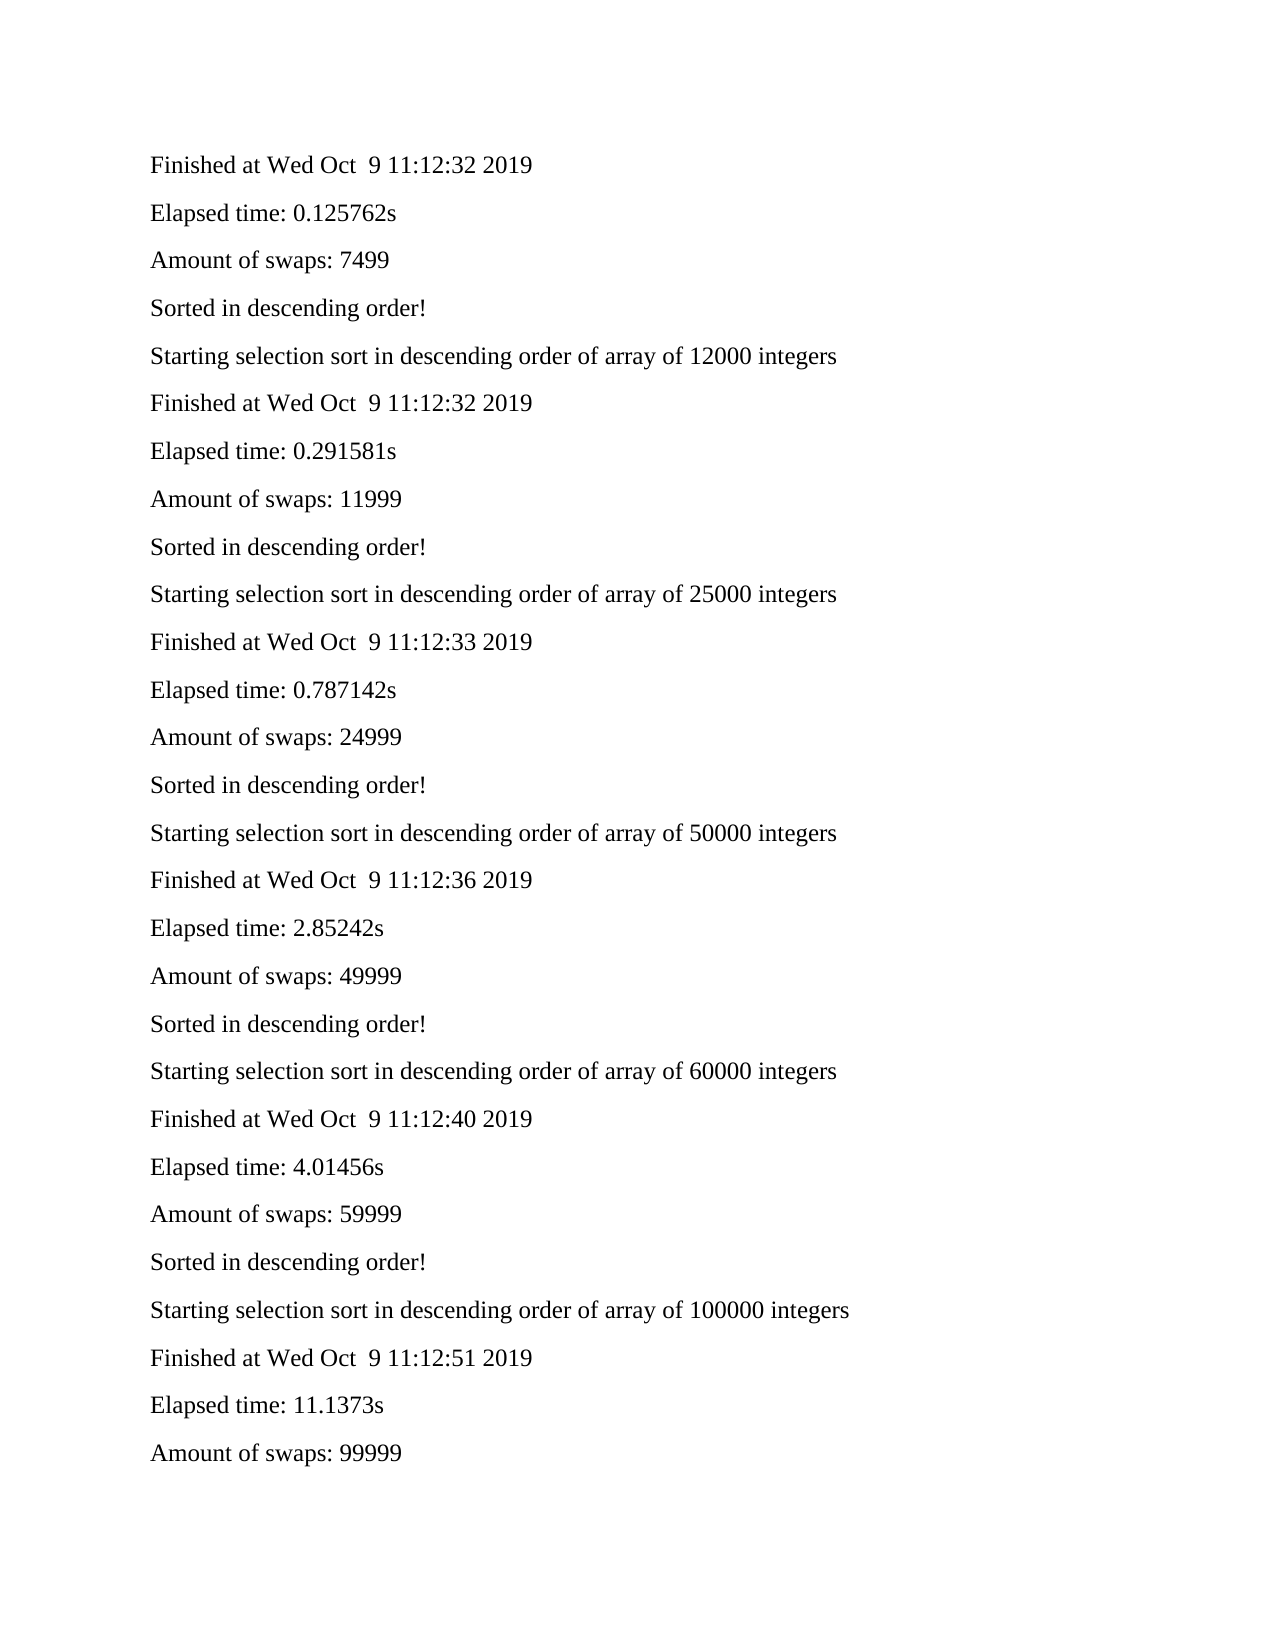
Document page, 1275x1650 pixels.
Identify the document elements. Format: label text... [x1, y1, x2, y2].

text Starting selection sort in descending order of array of 60000 integers [150, 1056, 1125, 1085]
text Amount of swaps: 7499 [150, 245, 1125, 274]
text Starting selection sort in descending order of array of 25000 integers [150, 579, 1125, 608]
text Finished at Wed Oct 9 11:12:32 2019 [150, 150, 1125, 179]
text Starting selection sort in descending order of array of 12000 integers [150, 341, 1125, 369]
text Finished at Wed Oct 9 11:12:36 2019 [150, 866, 1125, 894]
text Elapsed time: 4.01456s [150, 1152, 1125, 1181]
text Amount of swaps: 11999 [150, 484, 1125, 513]
text Elapsed time: 0.291581s [150, 436, 1125, 465]
text Amount of swaps: 99999 [150, 1438, 1125, 1467]
text Finished at Wed Oct 9 11:12:33 2019 [150, 627, 1125, 656]
text Starting selection sort in descending order of array of 100000 integers [150, 1295, 1125, 1324]
text Elapsed time: 11.1373s [150, 1390, 1125, 1419]
text Amount of swaps: 24999 [150, 722, 1125, 751]
text Elapsed time: 0.787142s [150, 675, 1125, 703]
text Starting selection sort in descending order of array of 50000 integers [150, 818, 1125, 847]
text Finished at Wed Oct 9 11:12:40 2019 [150, 1104, 1125, 1133]
text Amount of swaps: 59999 [150, 1199, 1125, 1228]
text Elapsed time: 2.85242s [150, 913, 1125, 942]
text Amount of swaps: 49999 [150, 961, 1125, 990]
text Sorted in descending order! [150, 1009, 1125, 1037]
text Finished at Wed Oct 9 11:12:51 2019 [150, 1343, 1125, 1371]
text Sorted in descending order! [150, 1247, 1125, 1276]
text Sorted in descending order! [150, 532, 1125, 560]
text Sorted in descending order! [150, 293, 1125, 322]
text Sorted in descending order! [150, 770, 1125, 799]
text Finished at Wed Oct 9 11:12:32 2019 [150, 388, 1125, 417]
text Elapsed time: 0.125762s [150, 198, 1125, 226]
